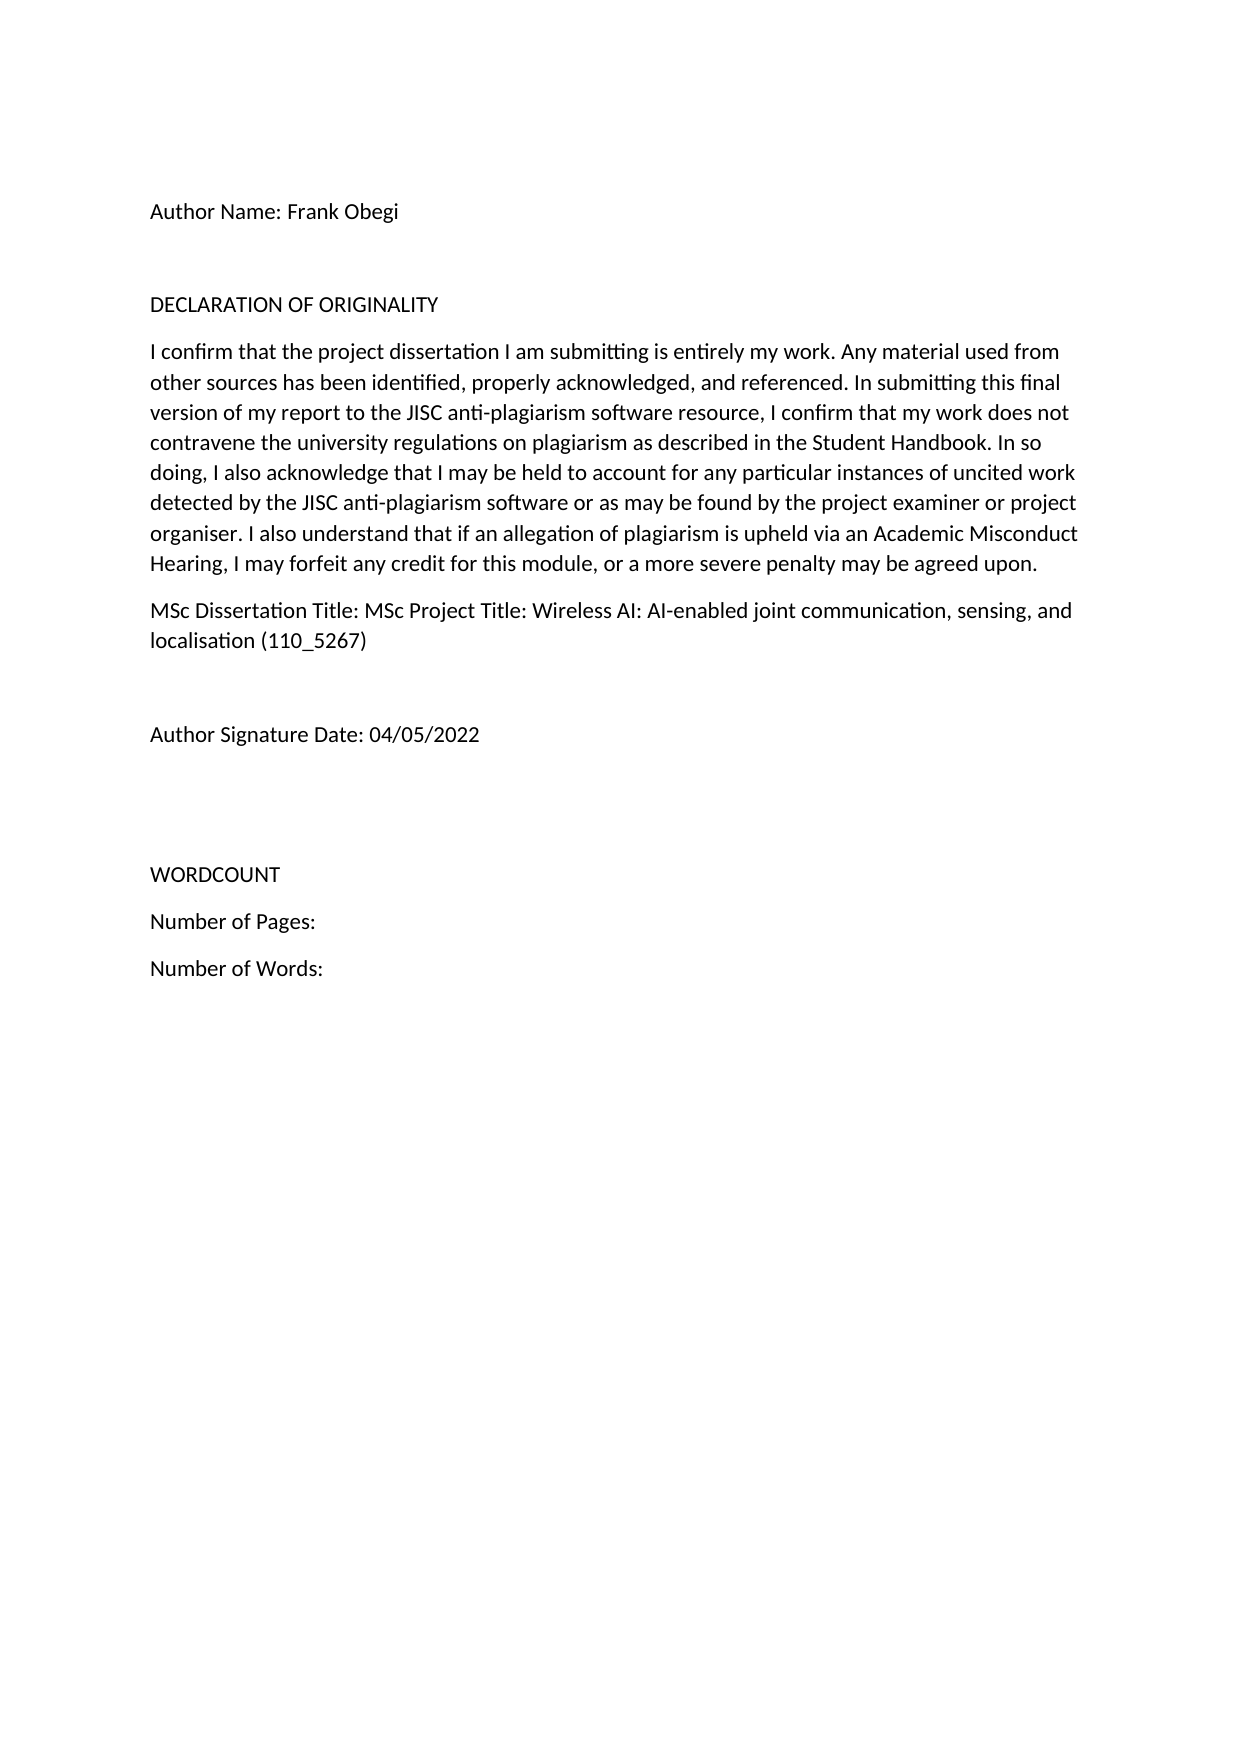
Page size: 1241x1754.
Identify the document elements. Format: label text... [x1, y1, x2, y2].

text Author Signature Date: 04/05/2022 [150, 720, 1090, 748]
text Number of Words: [150, 954, 1090, 982]
text I confirm that the project dissertation I am submitting is entirely my work. Any material used from other sources has been identified, properly acknowledged, and referenced. In submitting this final version of my report to the JISC anti-plagiarism software resource, I confirm that my work does not contravene the university regulations on plagiarism as described in the Student Handbook. In so doing, I also acknowledge that I may be held to account for any particular instances of uncited work detected by the JISC anti-plagiarism software or as may be found by the project examiner or project organiser. I also understand that if an allegation of plagiarism is upheld via an Academic Misconduct Hearing, I may forfeit any credit for this module, or a more severe penalty may be agreed upon. [150, 337, 1090, 577]
text MSc Dissertation Title: MSc Project Title: Wireless AI: AI-enabled joint communication, sensing, and localisation (110_5267) [150, 596, 1090, 654]
text DECLARATION OF ORIGINALITY [150, 291, 1090, 319]
text Author Name: Frank Obegi [150, 197, 1090, 225]
text Number of Pages: [150, 907, 1090, 935]
text WORDCOUNT [150, 860, 1090, 888]
